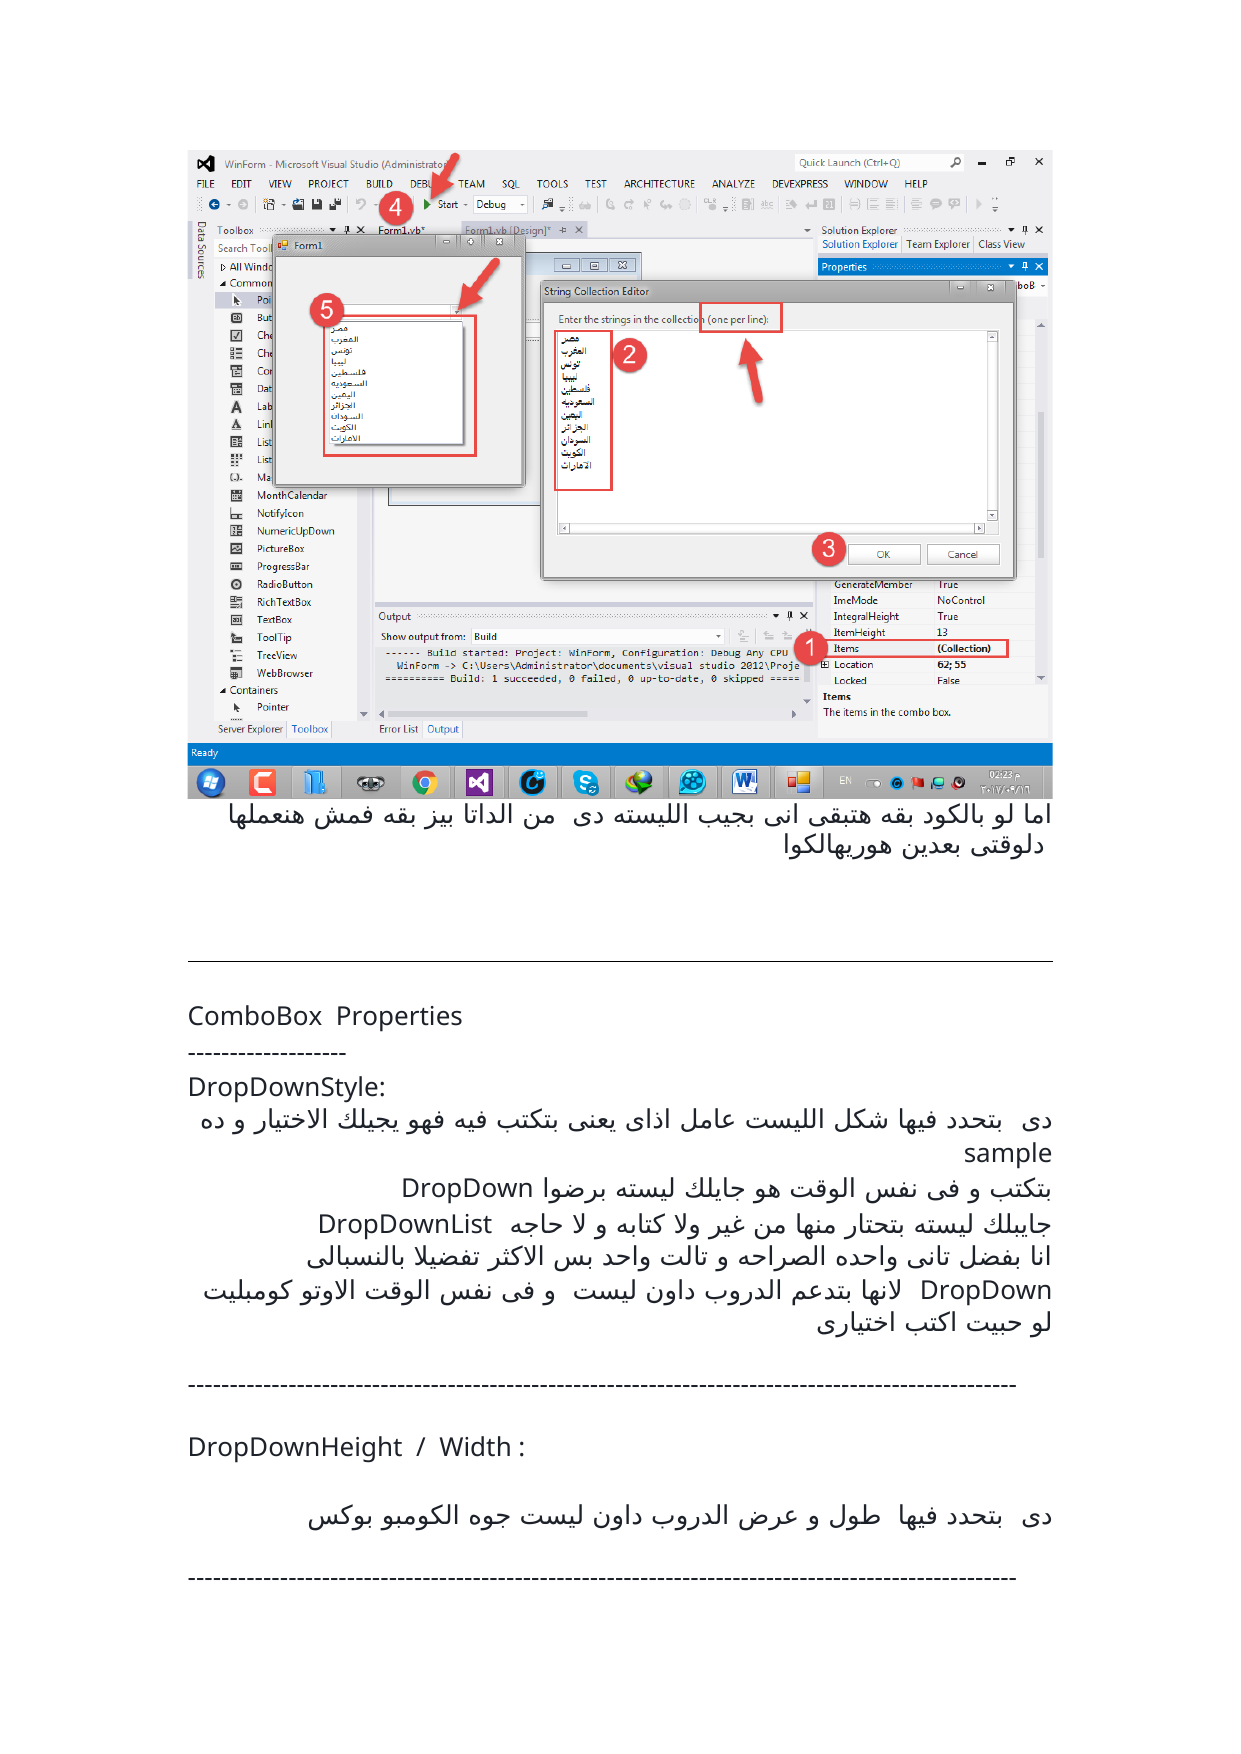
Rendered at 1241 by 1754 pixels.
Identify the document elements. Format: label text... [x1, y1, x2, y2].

text دى بتحدد فيها شكل الليست عامل اذاى يعنى بتكتب فيه فهو يجيلك الاختيار و ده sample بتكتب و فى نفس الوقت هو جايلك ليسته برضوا DropDown جايبلك ليسته بتحتار منها من غير ولا كتابه و لا حاجه DropDownList انا بفضل تانى واحده الصراحه و تالت واحد بس الاكثر تفضيلا بالنسبالى DropDown لانها بتدعم الدروب داون ليست و فى نفس الوقت الاوتو كومبليت لو حبيت اكتب اختيارى [187, 1104, 1053, 1365]
text دى بتحدد فيها طول و عرض الدروب داون ليست جوه الكومبو بوكس [187, 1500, 1053, 1558]
text --------------------------------------------------------------------------------------------------- [187, 1558, 1053, 1594]
picture [187, 150, 1053, 799]
text DropDownHeight / Width : [187, 1429, 1053, 1464]
text --------------------------------------------------------------------------------------------------- [187, 1365, 1053, 1429]
text ده بقه عباره عن ليسته من الاختيارات و تدعى items بختار منها الى انا عاوزه عشان املاها بملى الايتيمز بقه سواء يدويا او بالكود يدويا من البروبيرتس و سهله و بتبقى بالشكل ده اما لو بالكود بقه هتبقى انى بجيب الليسته دى من الداتا بيز بقه فمش هنعملها دلوقتى بعدين هوريهالكوا [187, 799, 1053, 923]
text ComboBox Properties ------------------- [187, 998, 1053, 1069]
text DropDownStyle: [187, 1069, 1053, 1104]
